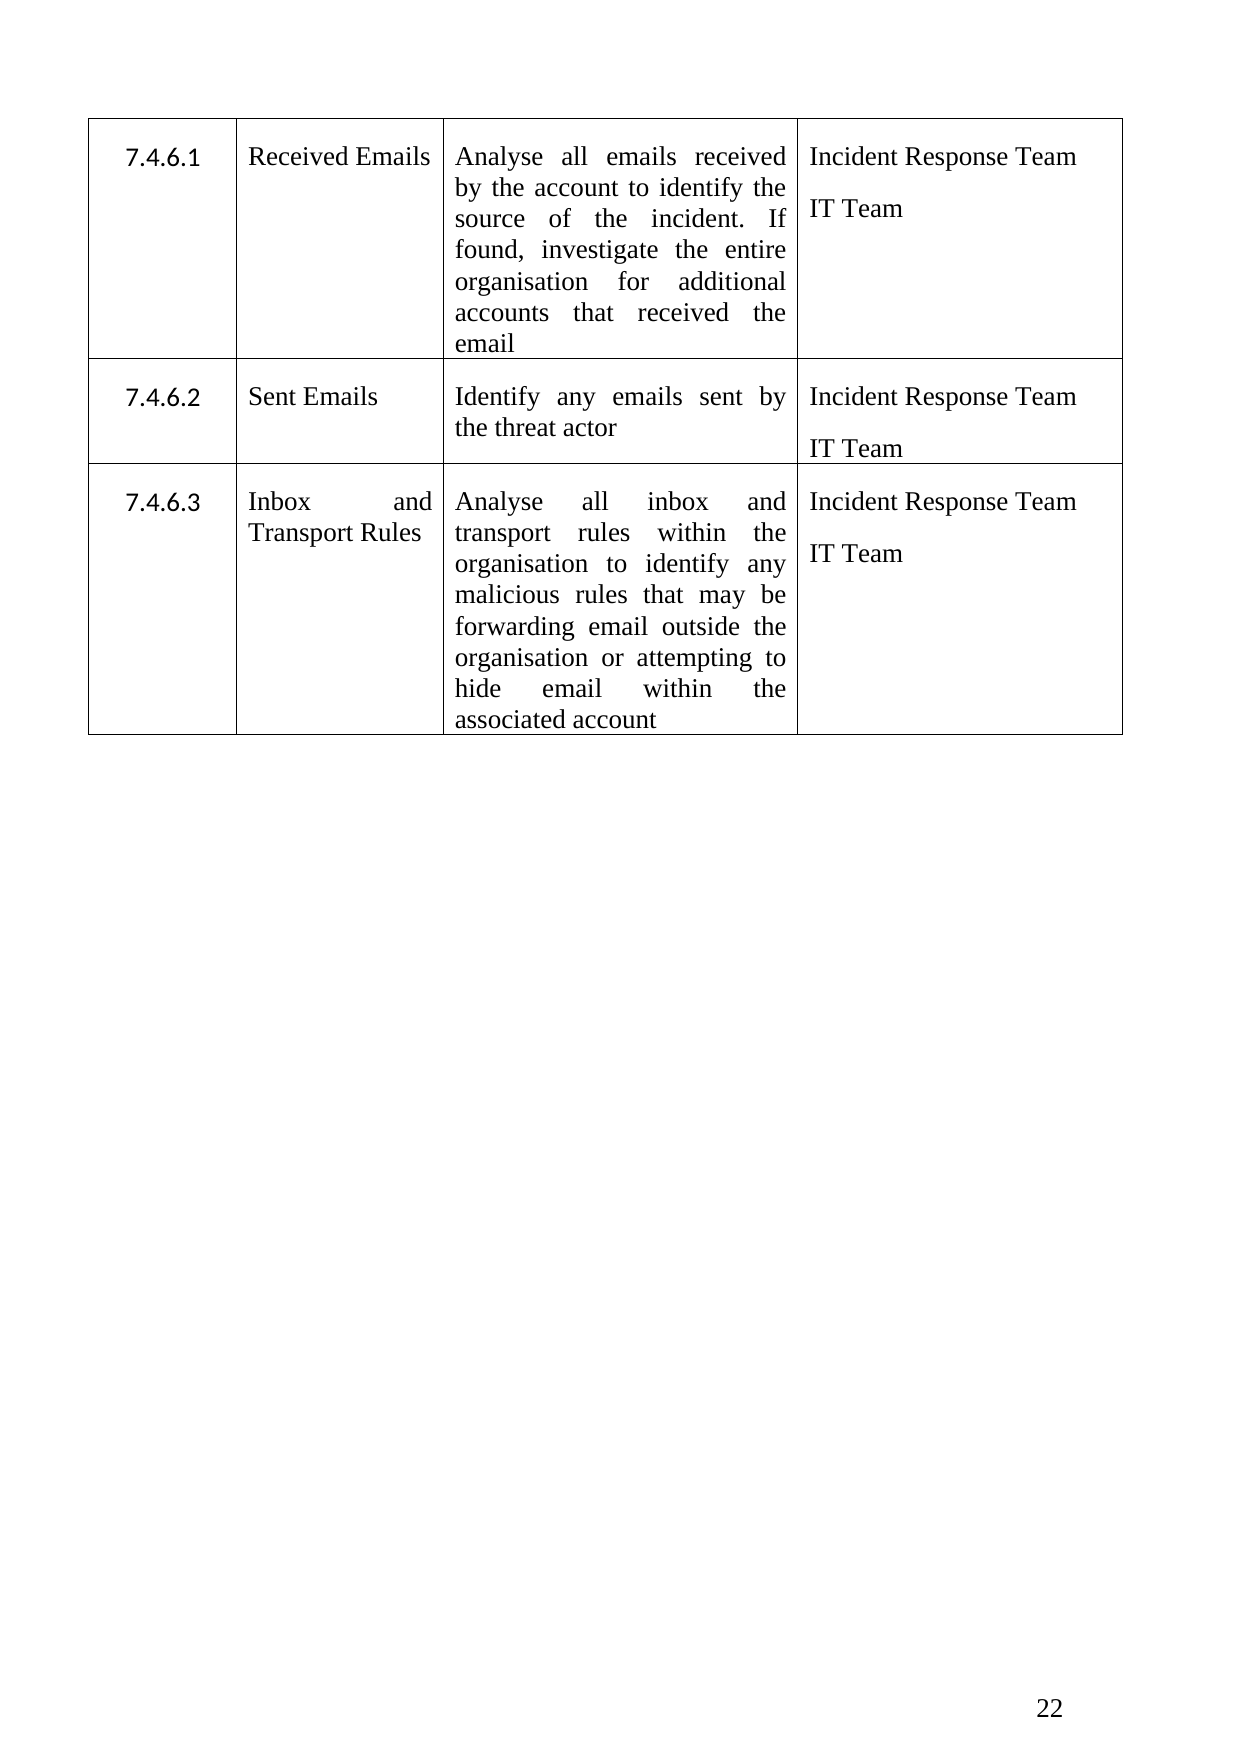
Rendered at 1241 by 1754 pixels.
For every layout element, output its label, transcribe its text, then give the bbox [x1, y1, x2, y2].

table_header Analyse all emails received by the account to identify the source of the incident. If found, investigate the entire organisation for additional accounts that received the email [444, 119, 797, 358]
table_cell Inbox and Transport Rules [237, 464, 443, 734]
table_header Received Emails [237, 119, 443, 358]
table_cell 7.4.6.2 [89, 359, 236, 463]
table_cell Incident Response Team IT Team [798, 359, 1122, 463]
table_cell Identify any emails sent by the threat actor [444, 359, 797, 463]
table_cell Incident Response Team IT Team [798, 464, 1122, 734]
table_header Incident Response Team IT Team [798, 119, 1122, 358]
table_cell 7.4.6.3 [89, 464, 236, 734]
table_cell Analyse all inbox and transport rules within the organisation to identify any malicious rules that may be forwarding email outside the organisation or attempting to hide email within the associated account [444, 464, 797, 734]
table_cell Sent Emails [237, 359, 443, 463]
table_header 7.4.6.1 [89, 119, 236, 358]
